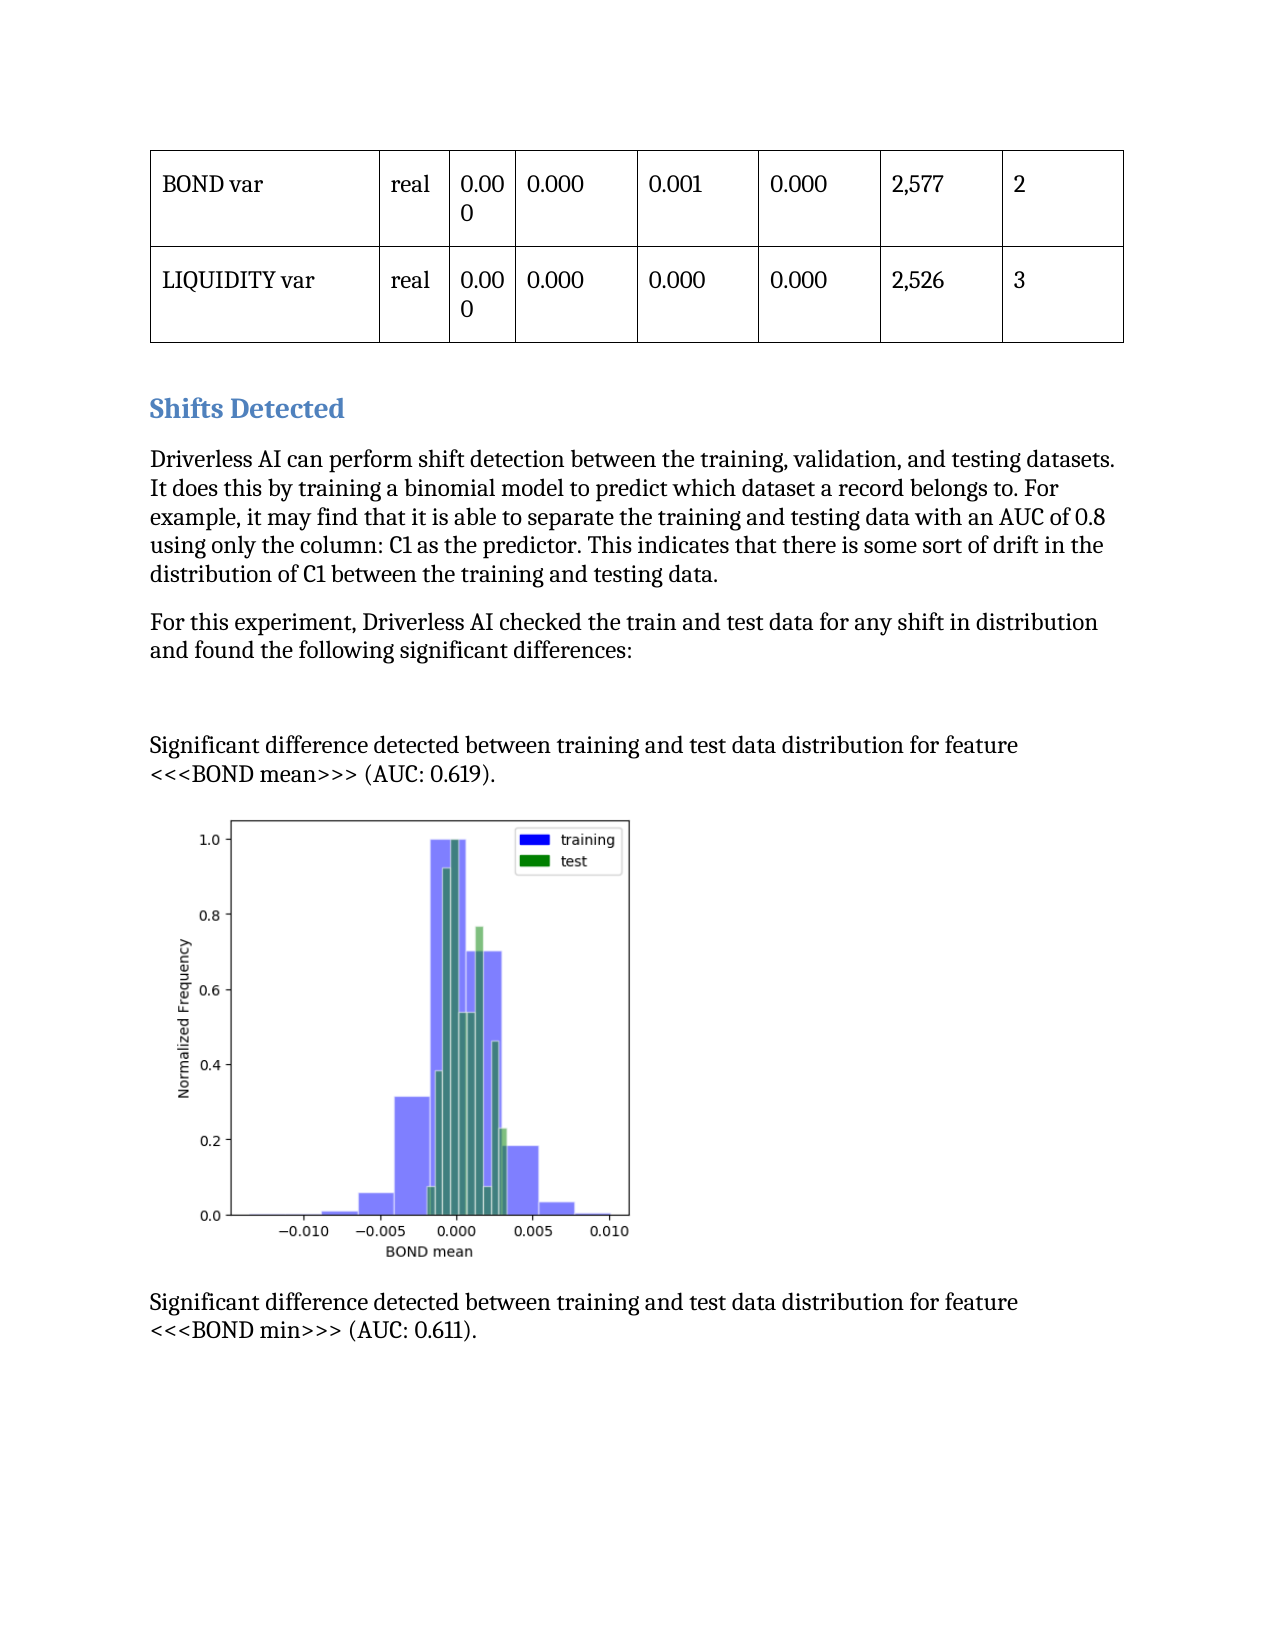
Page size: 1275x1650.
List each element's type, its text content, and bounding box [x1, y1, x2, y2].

table_cell 0.000 [450, 247, 515, 342]
table_cell 2,577 [881, 151, 1002, 246]
table_cell 0.000 [516, 247, 637, 342]
list Significant difference detected between training and test data distribution for feature <<<BOND mean>>> (AUC: 0.619). [150, 731, 1125, 789]
table_cell BOND var [151, 151, 379, 246]
table_cell real [380, 247, 449, 342]
table_cell 3 [1003, 247, 1123, 342]
table_cell 0.000 [638, 247, 758, 342]
table_cell 0.001 [638, 151, 758, 246]
list Significant difference detected between training and test data distribution for feature <<<BOND min>>> (AUC: 0.611). [150, 1287, 1125, 1345]
table_cell LIQUIDITY var [151, 247, 379, 342]
table_cell 2 [1003, 151, 1123, 246]
table_cell 0.000 [516, 151, 637, 246]
text Driverless AI can perform shift detection between the training, validation, and testing datasets. It does this by training a binomial model to predict which dataset a record belongs to. For example, it may find that it is able to separate the training and testing data with an AUC of 0.8 using only the column: C1 as the predictor. This indicates that there is some sort of drift in the distribution of C1 between the training and testing data. [150, 445, 1125, 589]
table_cell 0.000 [759, 151, 880, 246]
subtitle Shifts Detected [150, 393, 1125, 426]
picture [168, 807, 642, 1269]
text For this experiment, Driverless AI checked the train and test data for any shift in distribution and found the following significant differences: [150, 607, 1125, 665]
table_cell real [380, 151, 449, 246]
table_cell 0.000 [450, 151, 515, 246]
table_cell 2,526 [881, 247, 1002, 342]
table_cell 0.000 [759, 247, 880, 342]
